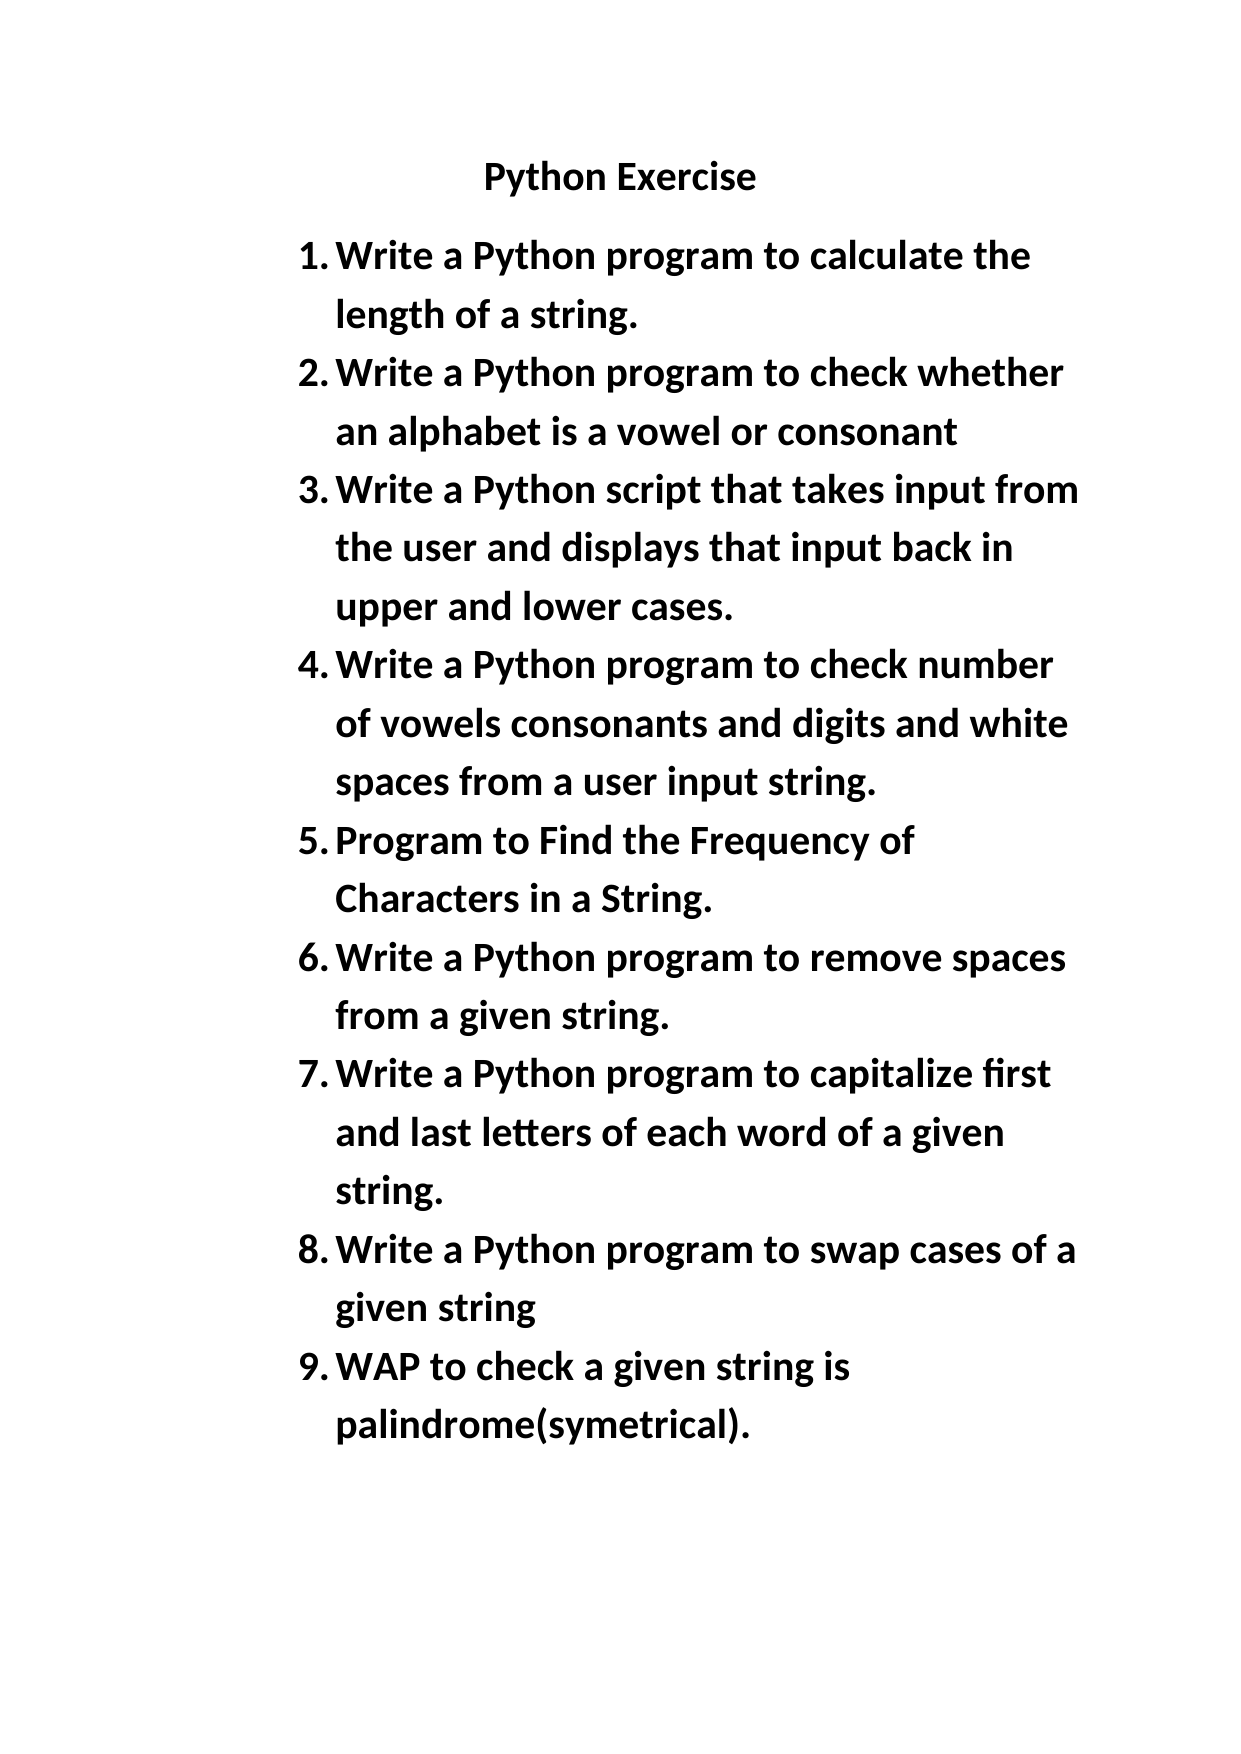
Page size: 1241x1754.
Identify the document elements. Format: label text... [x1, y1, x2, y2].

list Write a Python program to swap cases of a given string [298, 1223, 1090, 1332]
list Write a Python program to check whether an alphabet is a vowel or consonant [298, 346, 1090, 455]
list Program to Find the Frequency of Characters in a String. [298, 814, 1090, 923]
list WAP to check a given string is palindrome(symetrical). [298, 1339, 1090, 1449]
text Python Exercise [150, 150, 1090, 201]
list Write a Python program to remove spaces from a given string. [298, 931, 1090, 1040]
list Write a Python program to capitalize first and last letters of each word of a given string. [298, 1047, 1090, 1215]
list Write a Python program to check number of vowels consonants and digits and white spaces from a user input string. [298, 638, 1090, 806]
list Write a Python program to calculate the length of a string. [298, 229, 1090, 338]
list Write a Python script that takes input from the user and displays that input back in upper and lower cases. [298, 463, 1090, 631]
